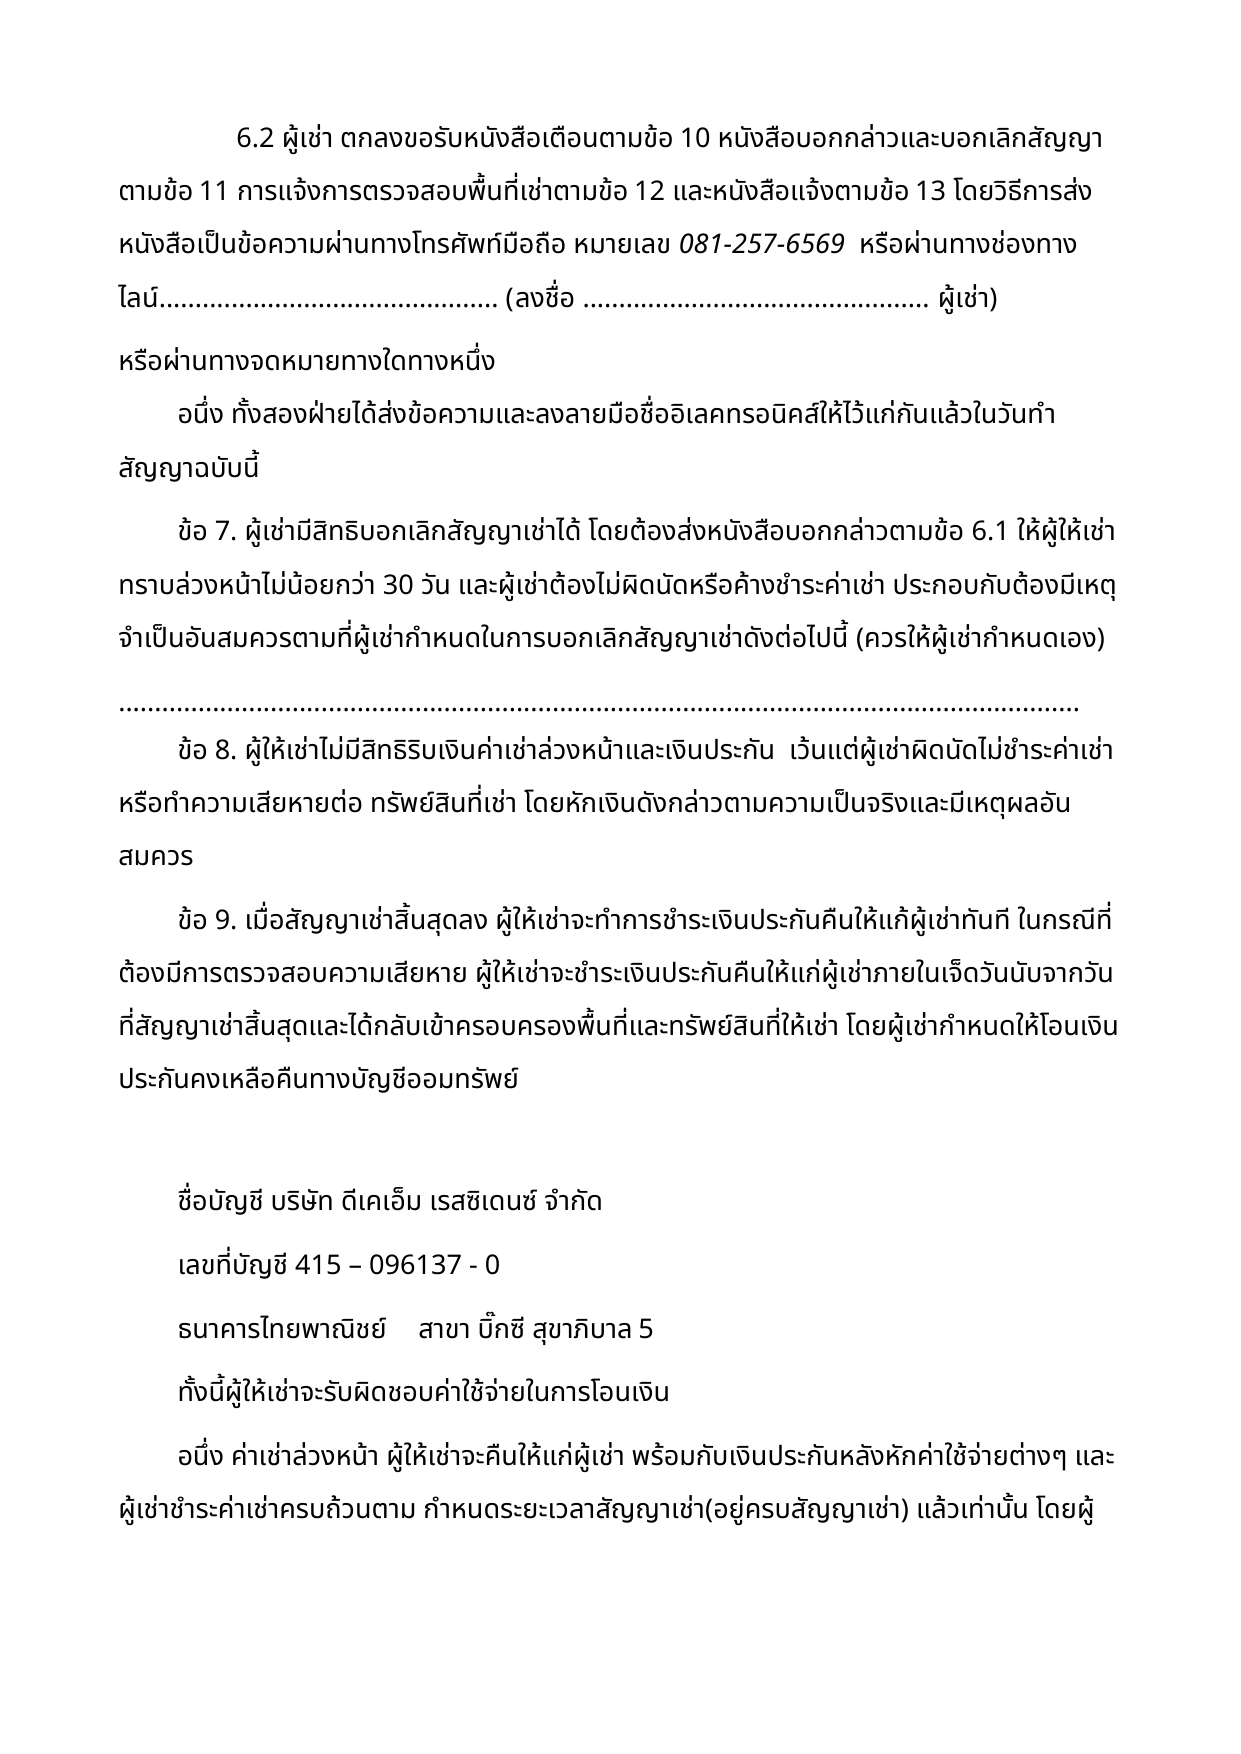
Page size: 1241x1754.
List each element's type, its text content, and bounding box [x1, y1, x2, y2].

text ..................................................................................................................................... [118, 682, 1122, 719]
text เลขที่บัญชี 415 – 096137 - 0 [118, 1245, 1122, 1286]
text 6.2 ผู้เช่า ตกลงขอรับหนังสือเตือนตามข้อ10 หนังสือบอกกล่าวและบอกเลิกสัญญาตามข้อ11 การแจ้งการตรวจสอบพื้นที่เช่าตามข้อ12 และหนังสือแจ้งตามข้อ13 โดยวิธีการส่งหนังสือเป็นข้อความผ่านทางโทรศัพท์มือถือ หมายเลข 081-257-6569 หรือผ่านทางช่องทางไลน์............................................... (ลงชื่อ ................................................ ผู้เช่า) [118, 118, 1122, 319]
text ข้อ 7. ผู้เช่ามีสิทธิบอกเลิกสัญญาเช่าได้ โดยต้องส่งหนังสือบอกกล่าวตามข้อ 6.1 ให้ผู้ให้เช่าทราบล่วงหน้าไม่น้อยกว่า 30 วัน และผู้เช่าต้องไม่ผิดนัดหรือค้างชำระค่าเช่า ประกอบกับต้องมีเหตุจำเป็นอันสมควรตามที่ผู้เช่ากำหนดในการบอกเลิกสัญญาเช่าดังต่อไปนี้ (ควรให้ผู้เช่ากำหนดเอง) [118, 512, 1122, 659]
text ข้อ 9. เมื่อสัญญาเช่าสิ้นสุดลง ผู้ให้เช่าจะทำการชำระเงินประกันคืนให้แก้ผู้เช่าทันที ในกรณีที่ต้องมีการตรวจสอบความเสียหาย ผู้ให้เช่าจะชำระเงินประกันคืนให้แก่ผู้เช่าภายในเจ็ดวันนับจากวันที่สัญญาเช่าสิ้นสุดและได้กลับเข้าครอบครองพื้นที่และทรัพย์สินที่ให้เช่า โดยผู้เช่ากำหนดให้โอนเงินประกันคงเหลือคืนทางบัญชีออมทรัพย์ [118, 900, 1122, 1101]
text ชื่อบัญชี บริษัท ดีเคเอ็ม เรสซิเดนซ์ จำกัด [118, 1182, 1122, 1223]
text ทั้งนี้ผู้ให้เช่าจะรับผิดชอบค่าใช้จ่ายในการโอนเงิน [118, 1373, 1122, 1414]
text ธนาคารไทยพาณิชย์ สาขา บิ๊กซี สุขาภิบาล5 [118, 1309, 1122, 1350]
text หรือผ่านทางจดหมายทางใดทางหนึ่ง [118, 342, 1122, 383]
text ข้อ 8. ผู้ให้เช่าไม่มีสิทธิริบเงินค่าเช่าล่วงหน้าและเงินประกัน เว้นแต่ผู้เช่าผิดนัดไม่ชำระค่าเช่าหรือทำความเสียหายต่อ ทรัพย์สินที่เช่า โดยหักเงินดังกล่าวตามความเป็นจริงและมีเหตุผลอันสมควร [118, 730, 1122, 878]
text อนึ่ง ทั้งสองฝ่ายได้ส่งข้อความและลงลายมือชื่ออิเลคทรอนิคส์ให้ไว้แก่กันแล้วในวันทำสัญญาฉบับนี้ [118, 395, 1122, 489]
